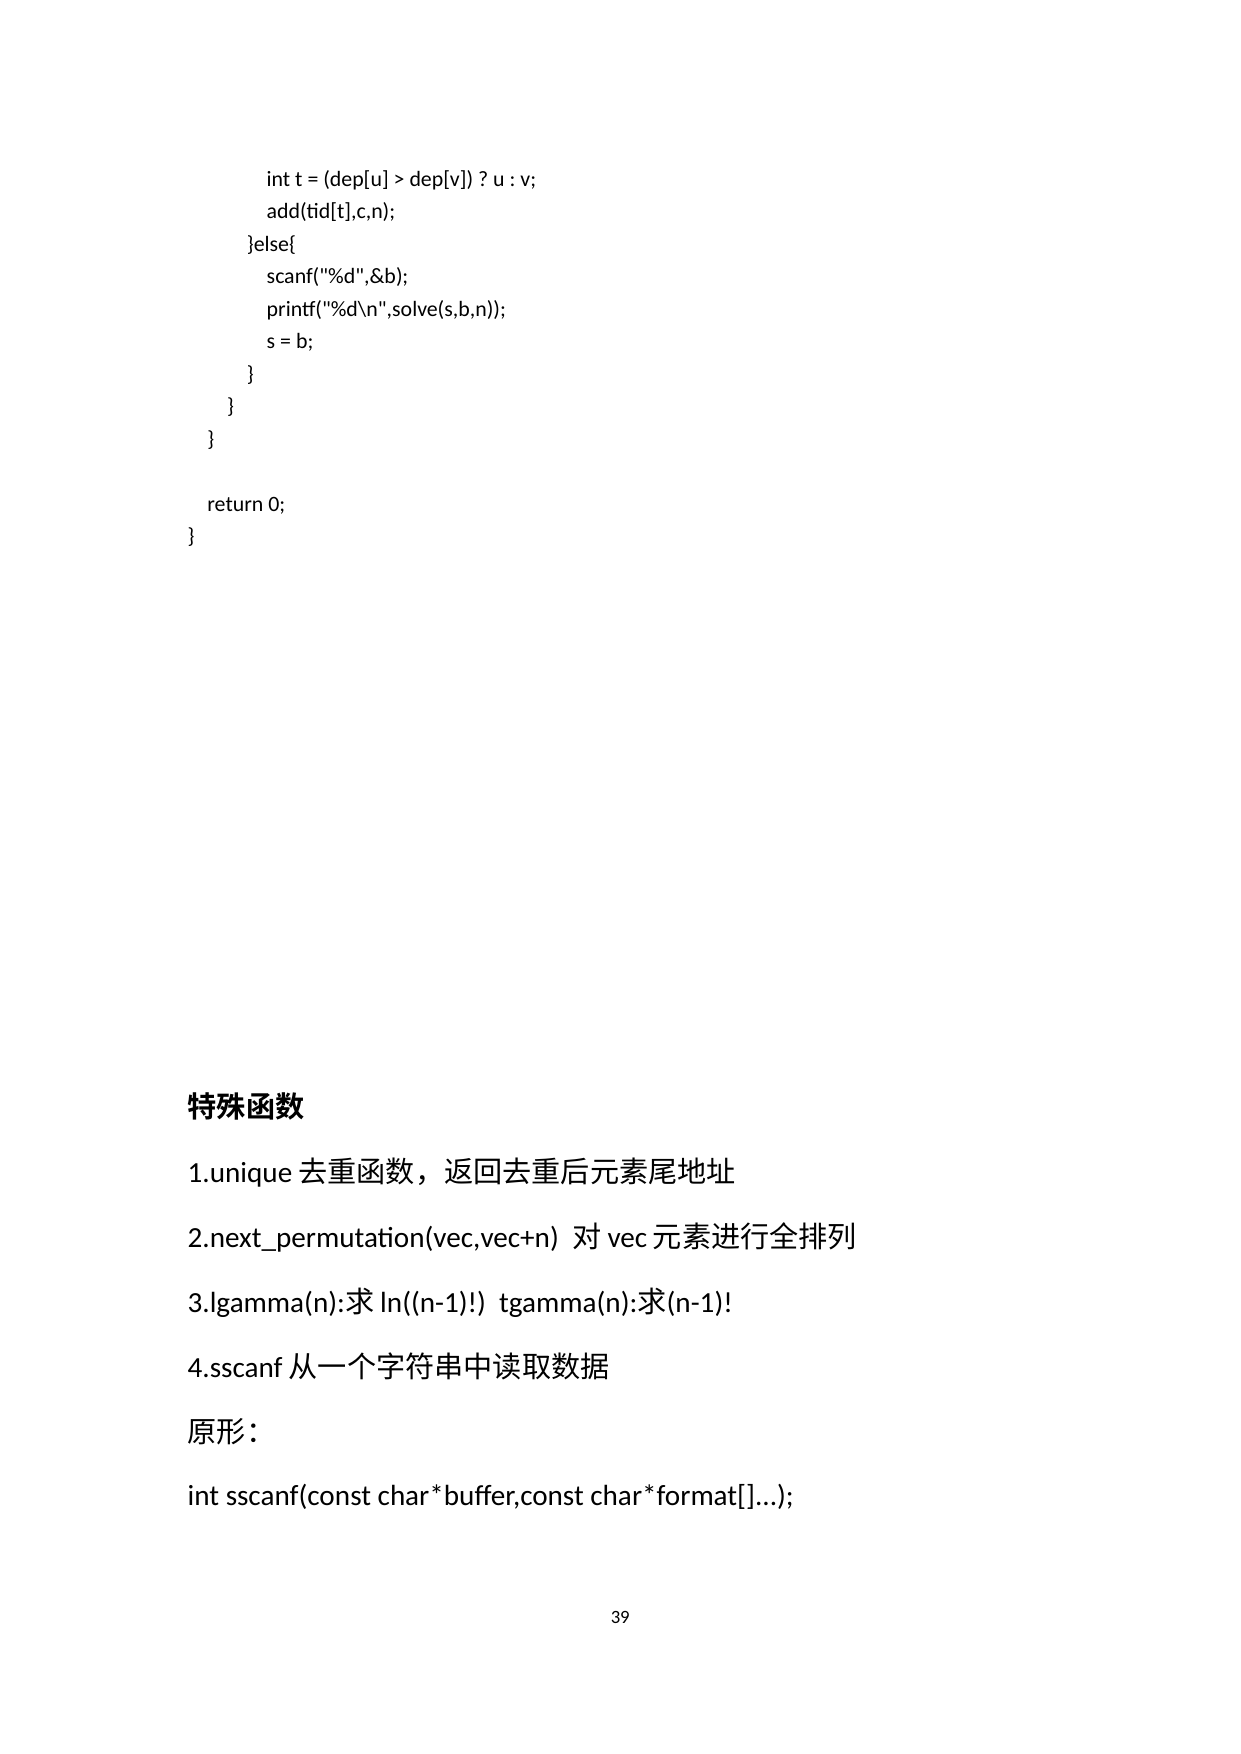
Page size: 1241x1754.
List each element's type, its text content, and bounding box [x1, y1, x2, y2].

text 原形： [187, 1397, 1053, 1462]
text s = b; [187, 324, 1053, 357]
text }else{ [187, 227, 1053, 259]
text } [187, 422, 1053, 454]
text int t = (dep[u] > dep[v]) ? u : v; [187, 162, 1053, 194]
text return 0; [187, 487, 1053, 519]
text } [187, 389, 1053, 422]
text printf("%d\n",solve(s,b,n)); [187, 292, 1053, 324]
text 特殊函数 [187, 1072, 1053, 1137]
text } [187, 519, 1053, 552]
text int sscanf(const char*buffer,const char*format[]...); [187, 1462, 1053, 1527]
text scanf("%d",&b); [187, 259, 1053, 292]
text 3.lgamma(n):求ln((n-1)!) tgamma(n):求(n-1)! [187, 1267, 1053, 1332]
text } [187, 357, 1053, 389]
text 4.sscanf从一个字符串中读取数据 [187, 1332, 1053, 1397]
text 2.next_permutation(vec,vec+n) 对vec元素进行全排列 [187, 1202, 1053, 1267]
text 1.unique去重函数，返回去重后元素尾地址 [187, 1137, 1053, 1202]
text add(tid[t],c,n); [187, 194, 1053, 227]
